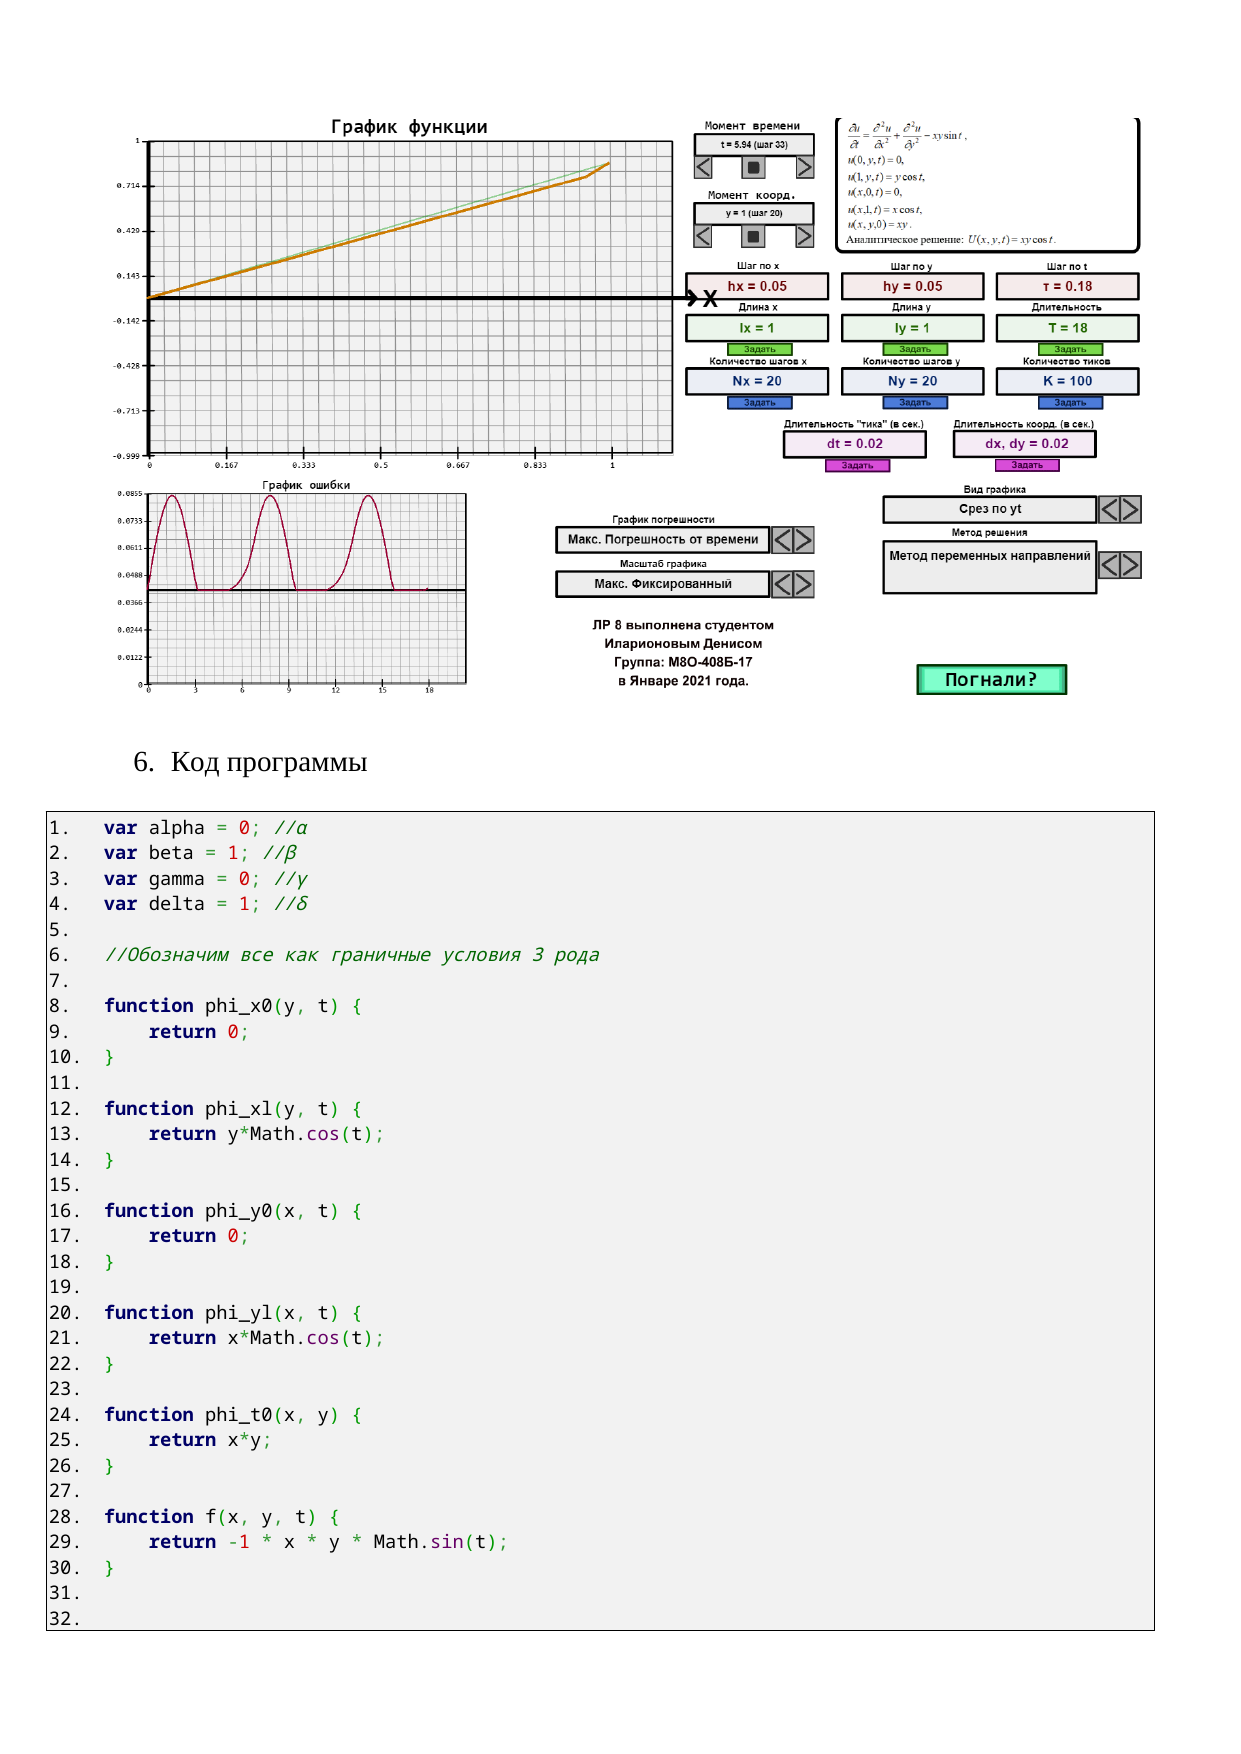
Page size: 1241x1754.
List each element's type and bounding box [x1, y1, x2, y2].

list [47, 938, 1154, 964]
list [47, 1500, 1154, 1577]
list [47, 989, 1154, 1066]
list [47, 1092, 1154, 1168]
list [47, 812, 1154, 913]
picture [103, 118, 1152, 706]
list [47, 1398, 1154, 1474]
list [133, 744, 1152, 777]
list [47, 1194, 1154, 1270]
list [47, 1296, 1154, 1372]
